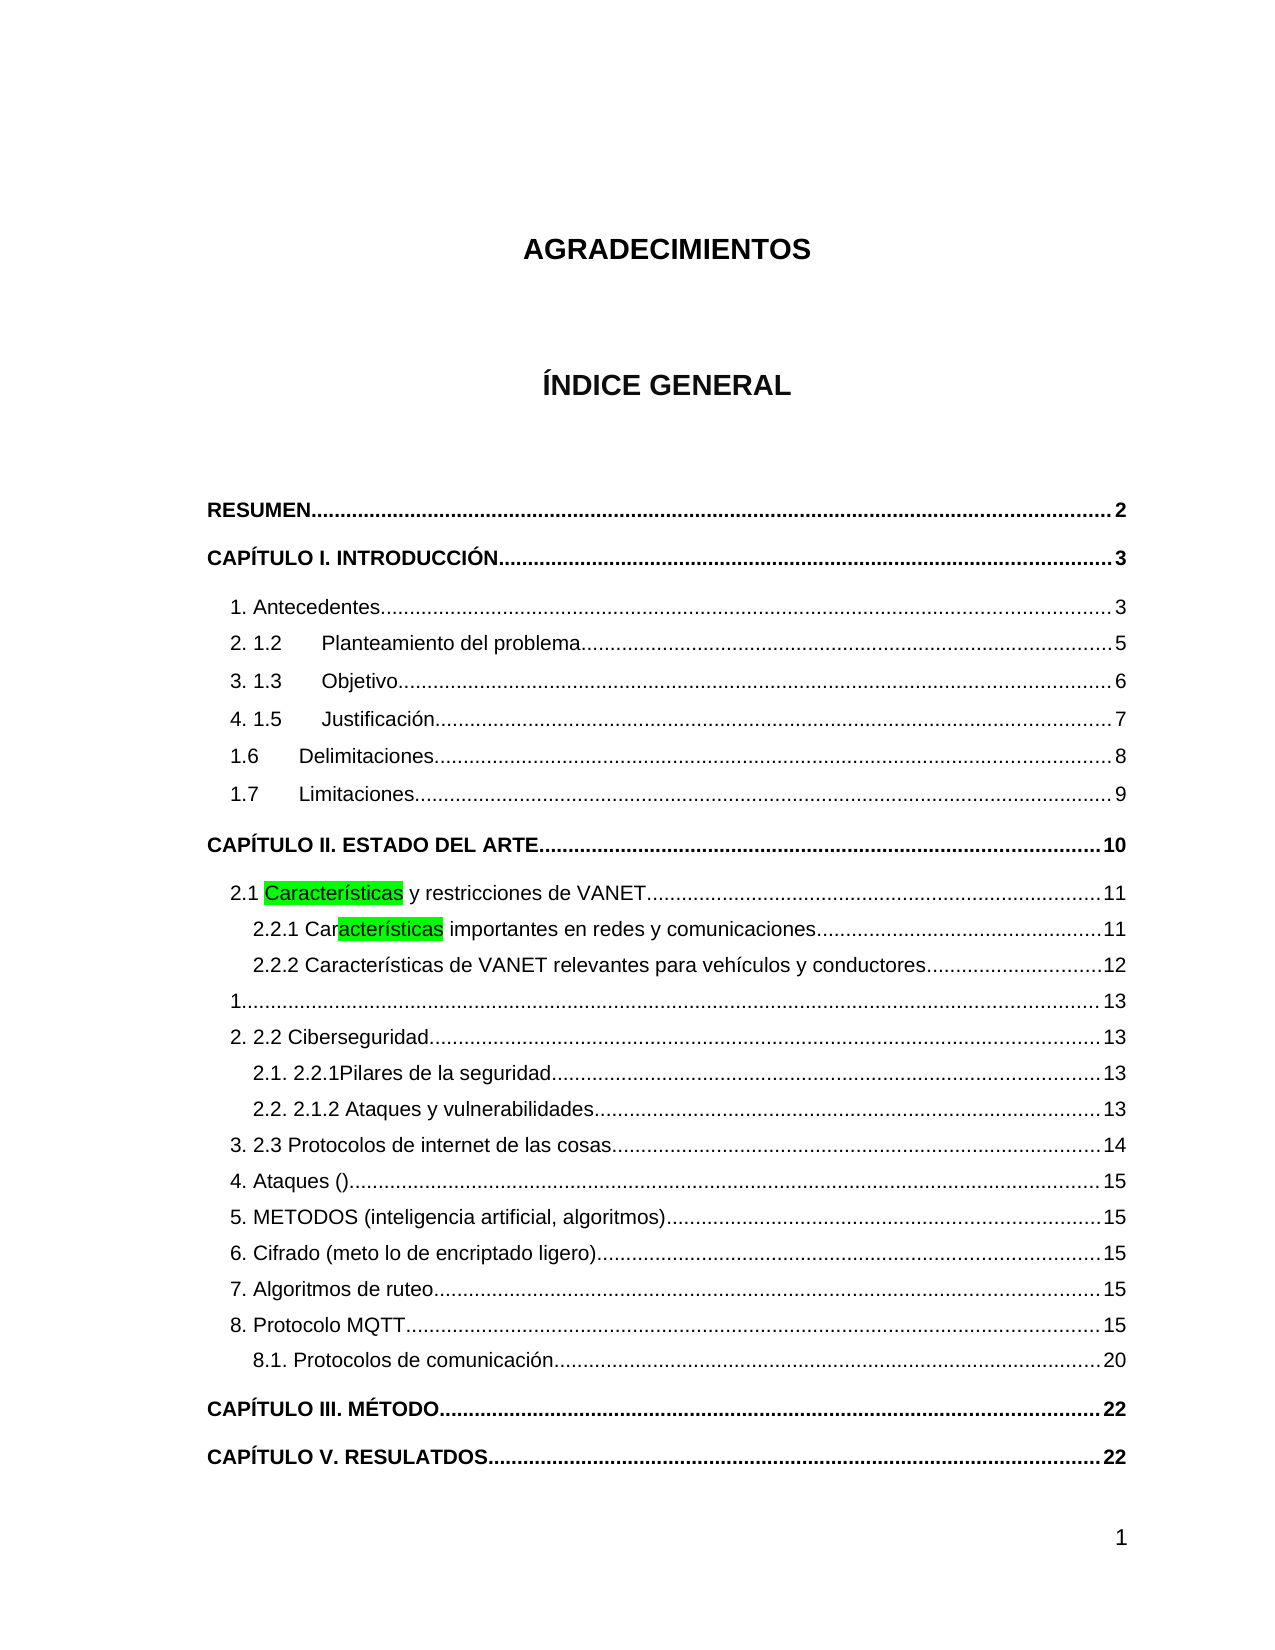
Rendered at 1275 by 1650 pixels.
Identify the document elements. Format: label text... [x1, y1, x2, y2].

text AGRADECIMIENTOS [207, 232, 1127, 265]
text ÍNDICE GENERAL [207, 368, 1127, 402]
